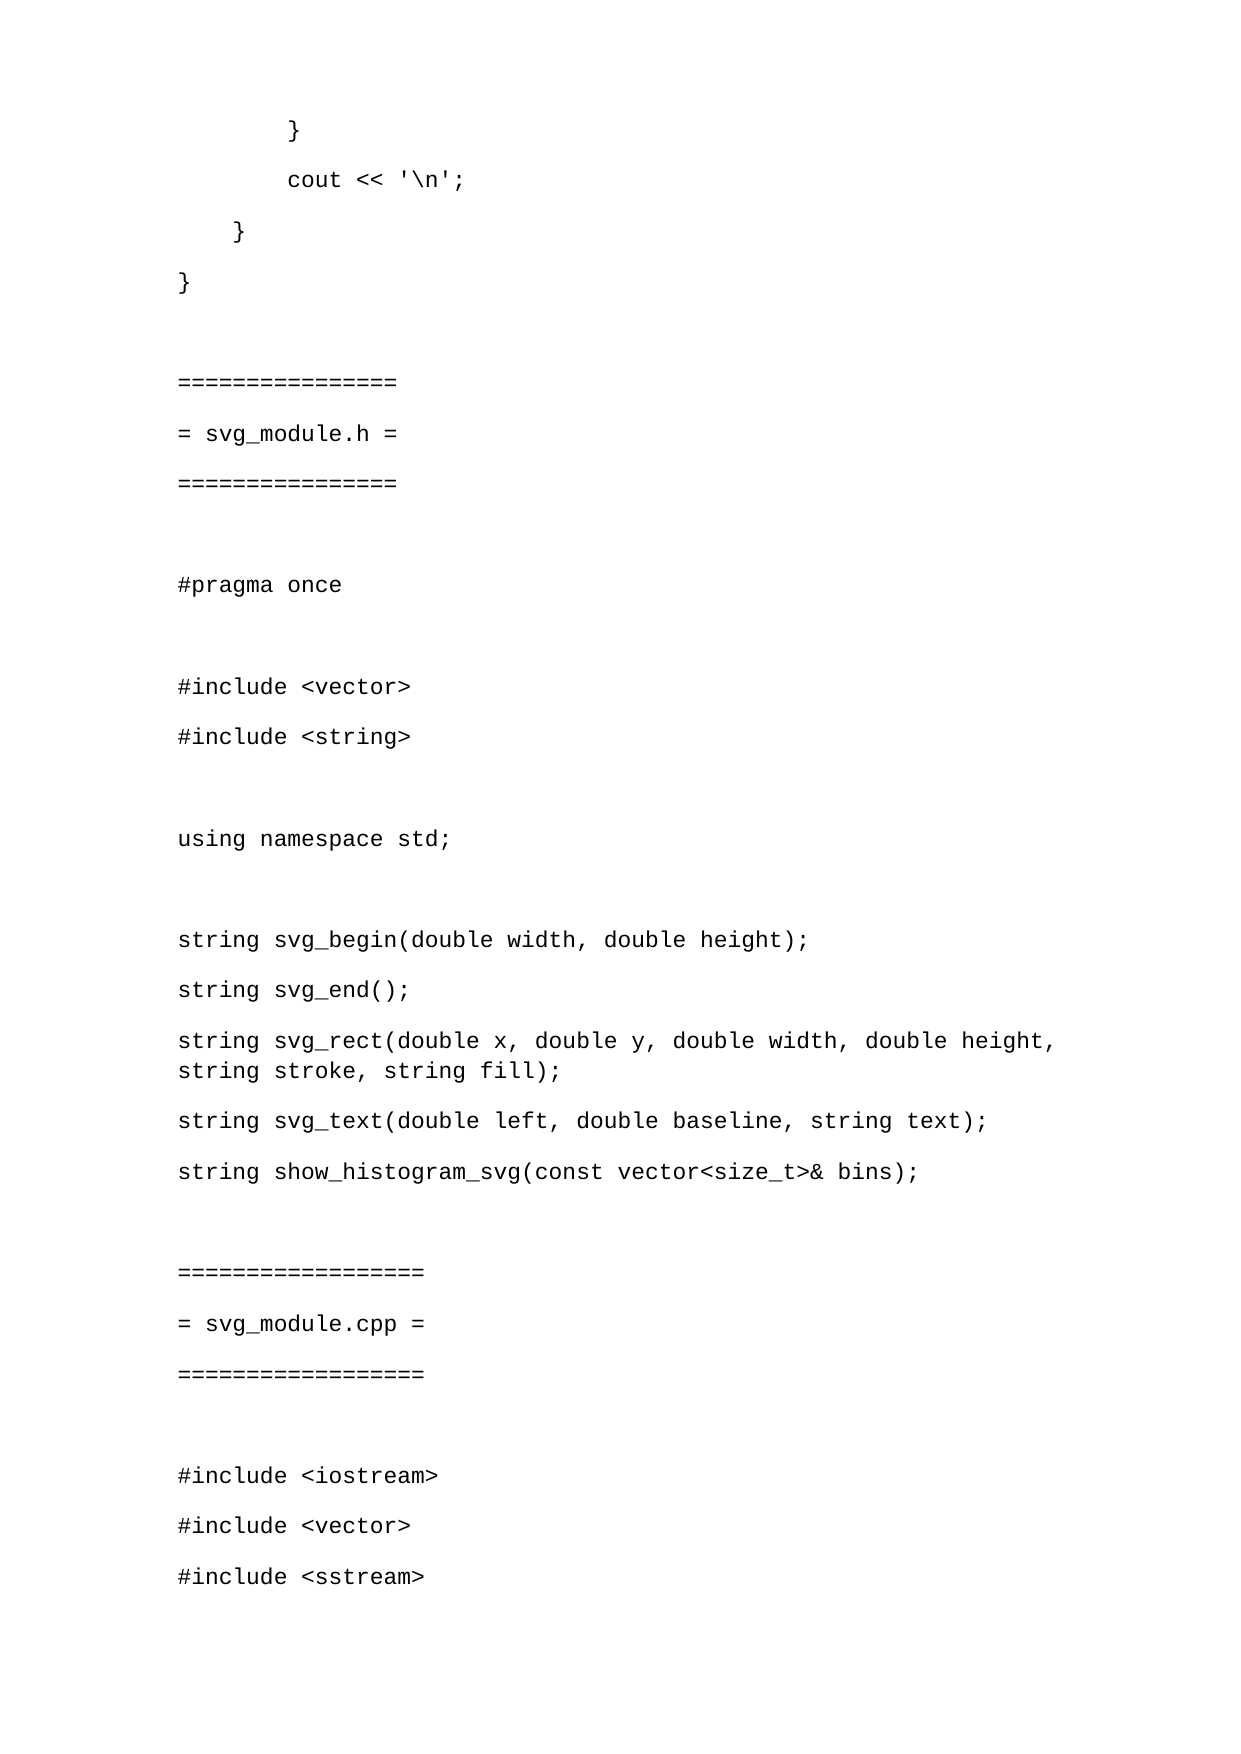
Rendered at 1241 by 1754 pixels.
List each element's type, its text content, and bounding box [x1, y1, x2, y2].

text ================ [177, 472, 1152, 498]
text = svg_module.h = [177, 422, 1152, 448]
text #include <vector> [177, 675, 1152, 701]
text string svg_text(double left, double baseline, string text); [177, 1110, 1152, 1136]
text } [177, 219, 1152, 245]
text #include <string> [177, 726, 1152, 752]
text string svg_rect(double x, double y, double width, double height, string stroke, string fill); [177, 1029, 1152, 1085]
text ================ [177, 371, 1152, 397]
text } [177, 118, 1152, 144]
text ================== [177, 1262, 1152, 1288]
text #pragma once [177, 574, 1152, 600]
text cout << '\n'; [177, 169, 1152, 195]
text #include <vector> [177, 1515, 1152, 1541]
text using namespace std; [177, 827, 1152, 853]
text string svg_end(); [177, 979, 1152, 1005]
text = svg_module.cpp = [177, 1312, 1152, 1338]
text string show_histogram_svg(const vector<size_t>& bins); [177, 1160, 1152, 1186]
text #include <sstream> [177, 1565, 1152, 1591]
text #include <iostream> [177, 1464, 1152, 1490]
text ================== [177, 1363, 1152, 1389]
text } [177, 270, 1152, 296]
text string svg_begin(double width, double height); [177, 928, 1152, 954]
